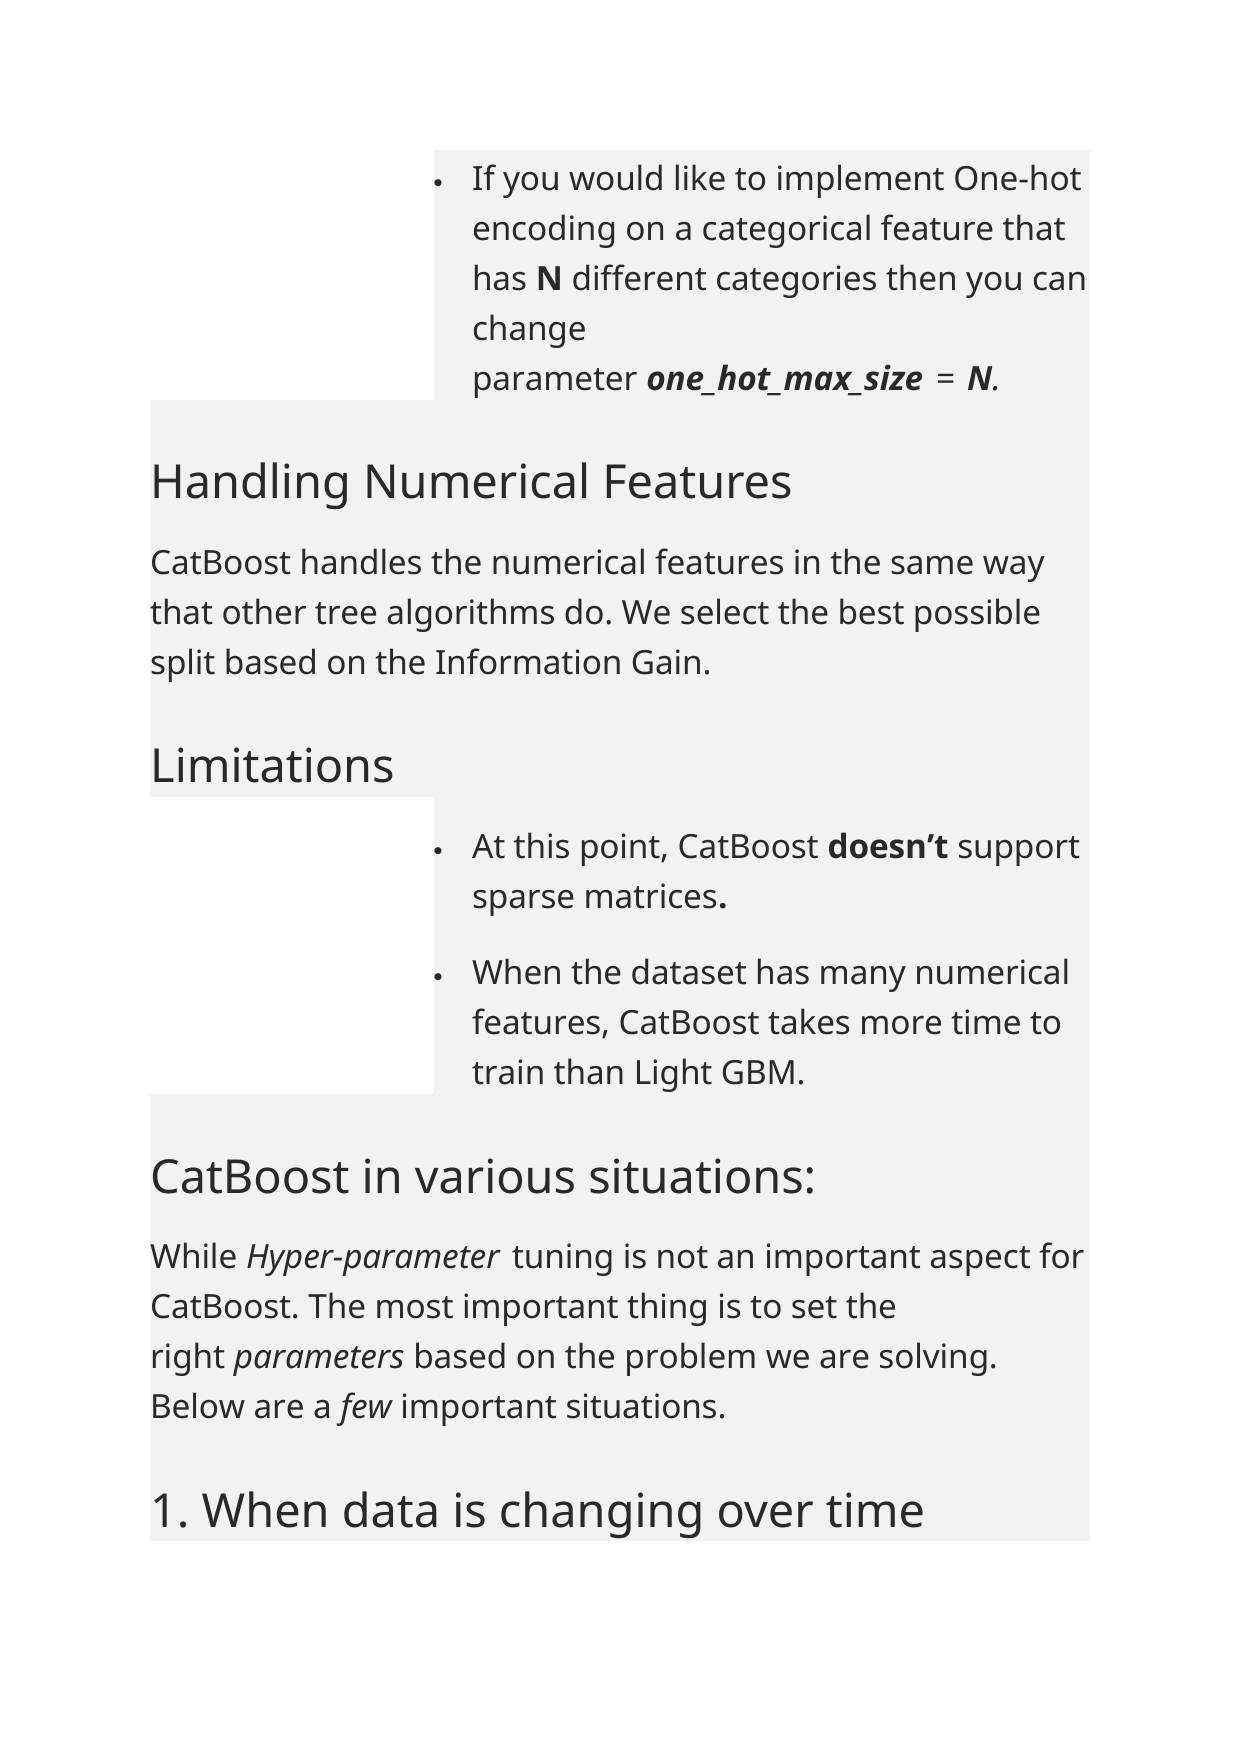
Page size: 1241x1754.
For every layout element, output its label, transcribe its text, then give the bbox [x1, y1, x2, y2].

list When the dataset has many numerical features, CatBoost takes more time to train than Light GBM. [434, 944, 1090, 1094]
text Handling Numerical Features [150, 449, 1090, 513]
text CatBoost handles the numerical features in the same way that other tree algorithms do. We select the best possible split based on the Information Gain. [150, 534, 1090, 684]
text While Hyper-parameter tuning is not an important aspect for CatBoost. The most important thing is to set the right parameters based on the problem we are solving. Below are a few important situations. [150, 1228, 1090, 1428]
text CatBoost in various situations: [150, 1143, 1090, 1207]
text 1. When data is changing over time [150, 1477, 1090, 1541]
list If you would like to implement One-hot encoding on a categorical feature that has N different categories then you can change parameter one_hot_max_size = N. [434, 150, 1090, 400]
text Limitations [150, 733, 1090, 797]
list At this point, CatBoost doesn’t support sparse matrices. [434, 818, 1090, 918]
